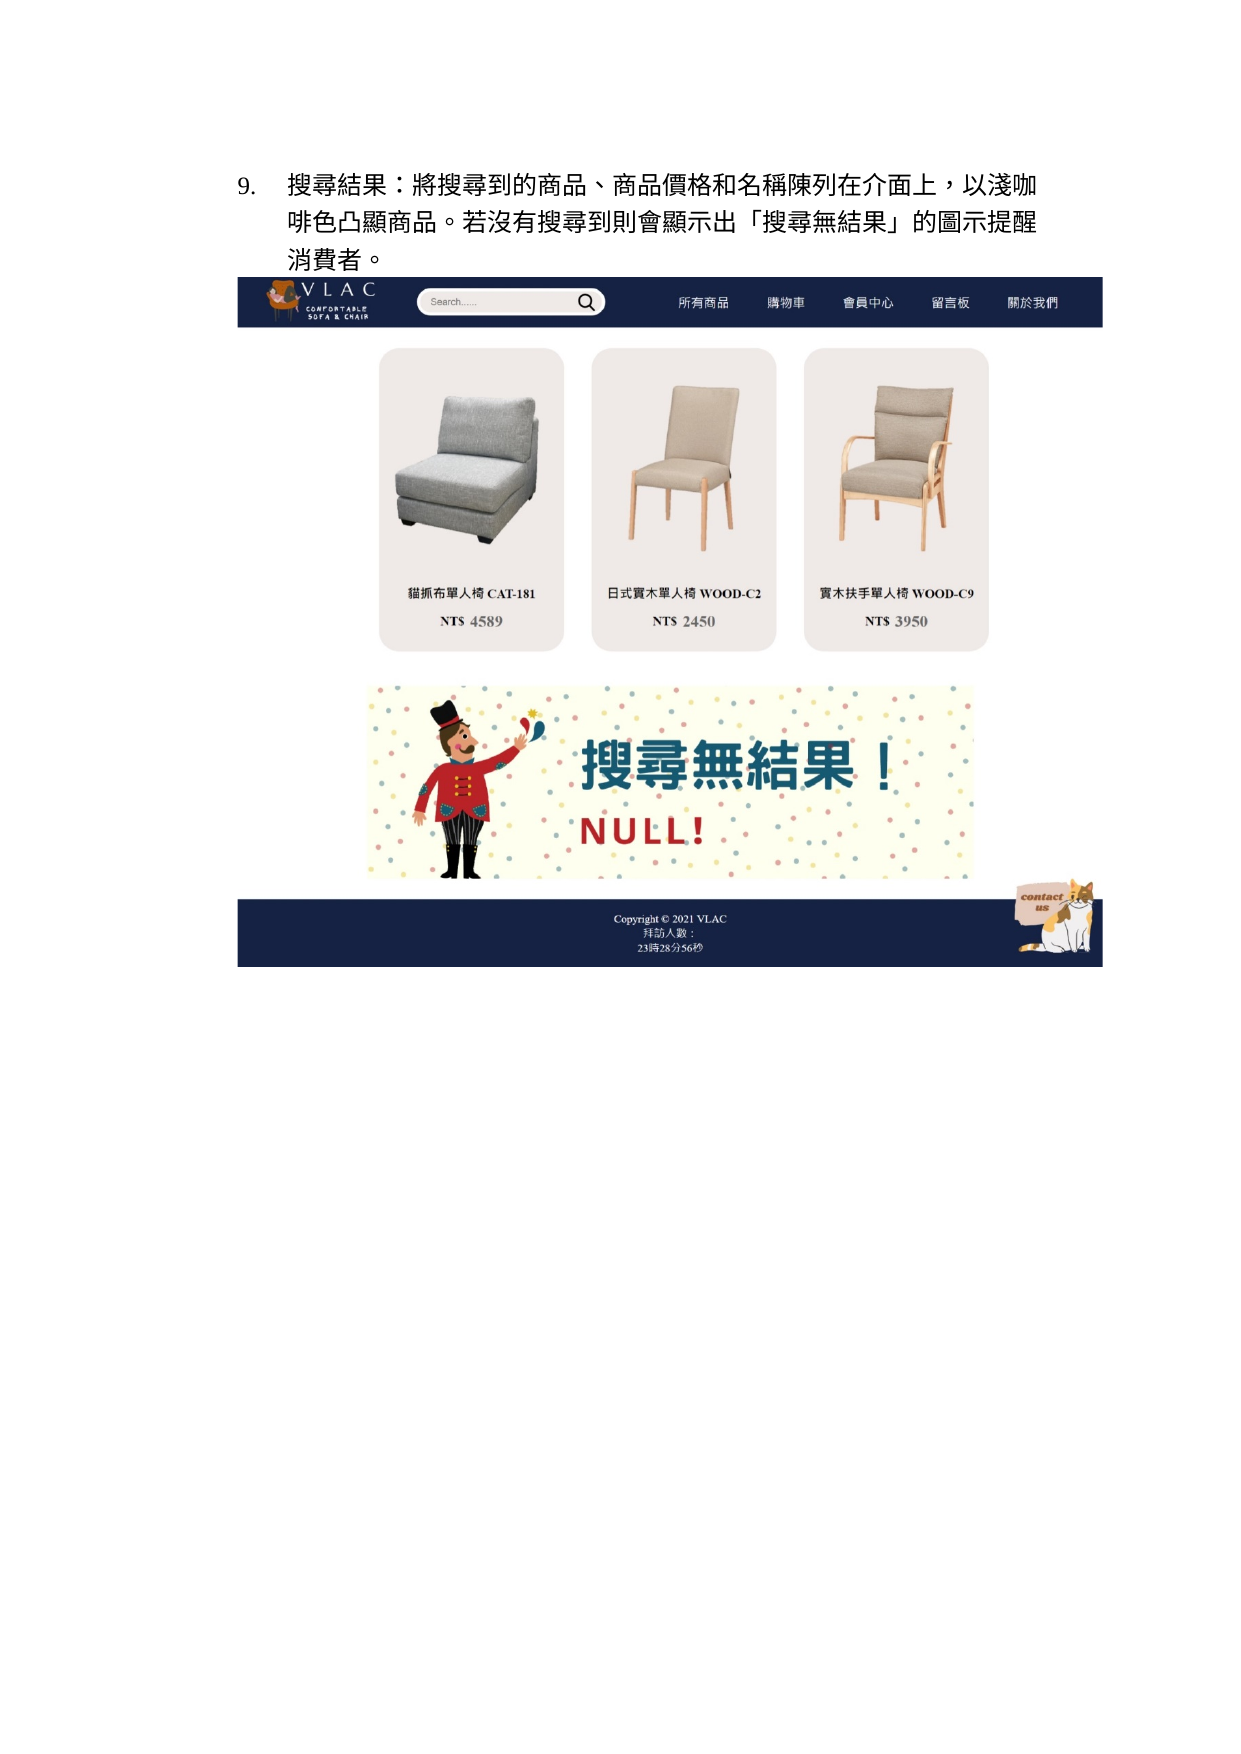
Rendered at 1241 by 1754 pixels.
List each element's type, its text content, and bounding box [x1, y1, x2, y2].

picture [237, 277, 1103, 967]
list 搜尋結果：將搜尋到的商品、商品價格和名稱陳列在介面上，以淺咖啡色凸顯商品。若沒有搜尋到則會顯示出「搜尋無結果」的圖示提醒消費者。 [237, 164, 1053, 277]
